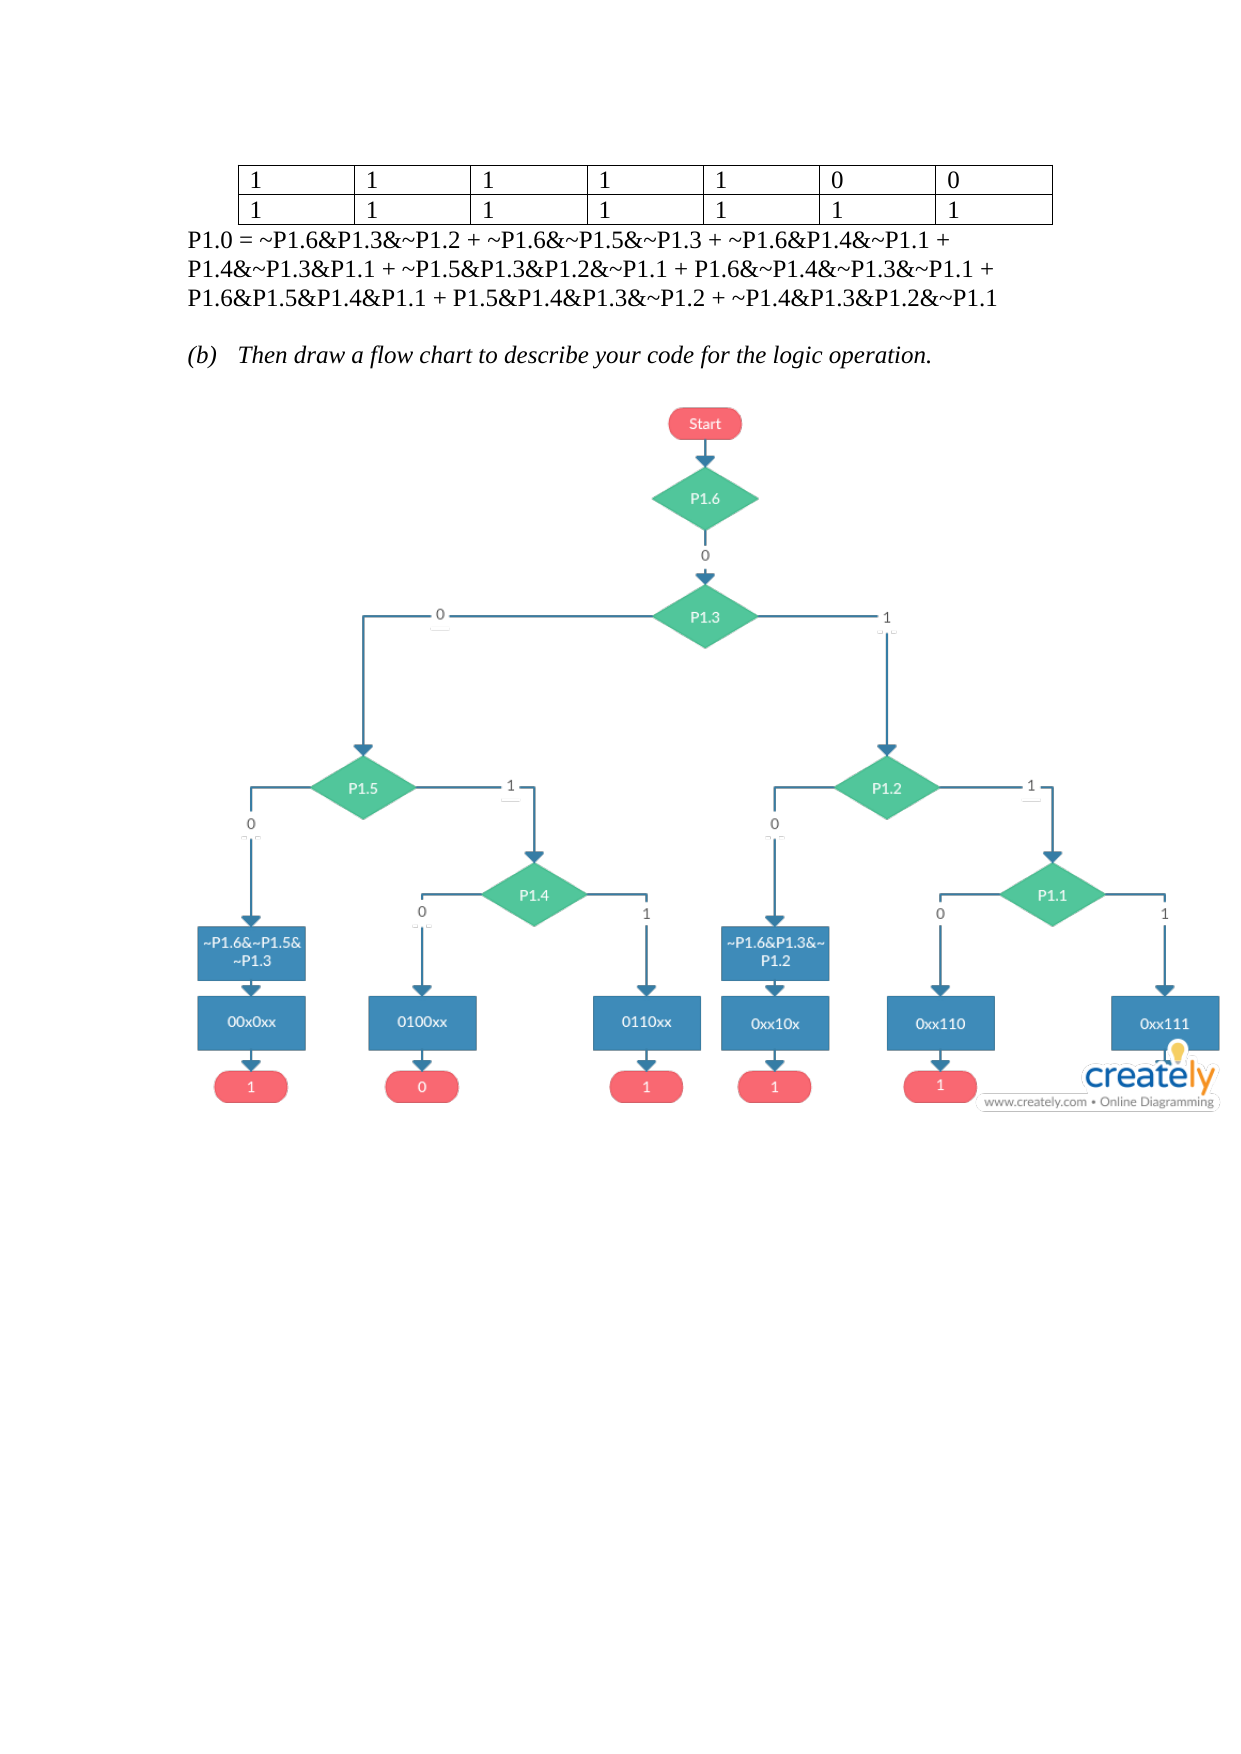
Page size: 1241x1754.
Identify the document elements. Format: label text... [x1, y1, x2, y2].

table_cell 0 [820, 166, 935, 194]
picture [187, 397, 1229, 1119]
table_cell 1 [355, 195, 470, 224]
table_cell 1 [471, 195, 587, 224]
table_cell 1 [820, 195, 935, 224]
table_cell 1 [588, 195, 703, 224]
table_cell 1 [704, 166, 819, 194]
table_cell 1 [704, 195, 819, 224]
table_cell 1 [471, 166, 587, 194]
table_cell 1 [355, 166, 470, 194]
table_cell 1 [936, 195, 1052, 224]
table_cell 1 [239, 166, 354, 194]
table_cell 1 [239, 195, 354, 224]
list Then draw a flow chart to describe your code for the logic operation. [187, 340, 1053, 369]
table_cell 1 [588, 166, 703, 194]
list P1.0 = ~P1.6&P1.3&~P1.2 + ~P1.6&~P1.5&~P1.3 + ~P1.6&P1.4&~P1.1 + P1.4&~P1.3&P1.1 + ~P1.5&P1.3&P1.2&~P1.1 + P1.6&~P1.4&~P1.3&~P1.1 + P1.6&P1.5&P1.4&P1.1 + P1.5&P1.4&P1.3&~P1.2 + ~P1.4&P1.3&P1.2&~P1.1 [187, 225, 1053, 311]
table_cell 0 [936, 166, 1052, 194]
